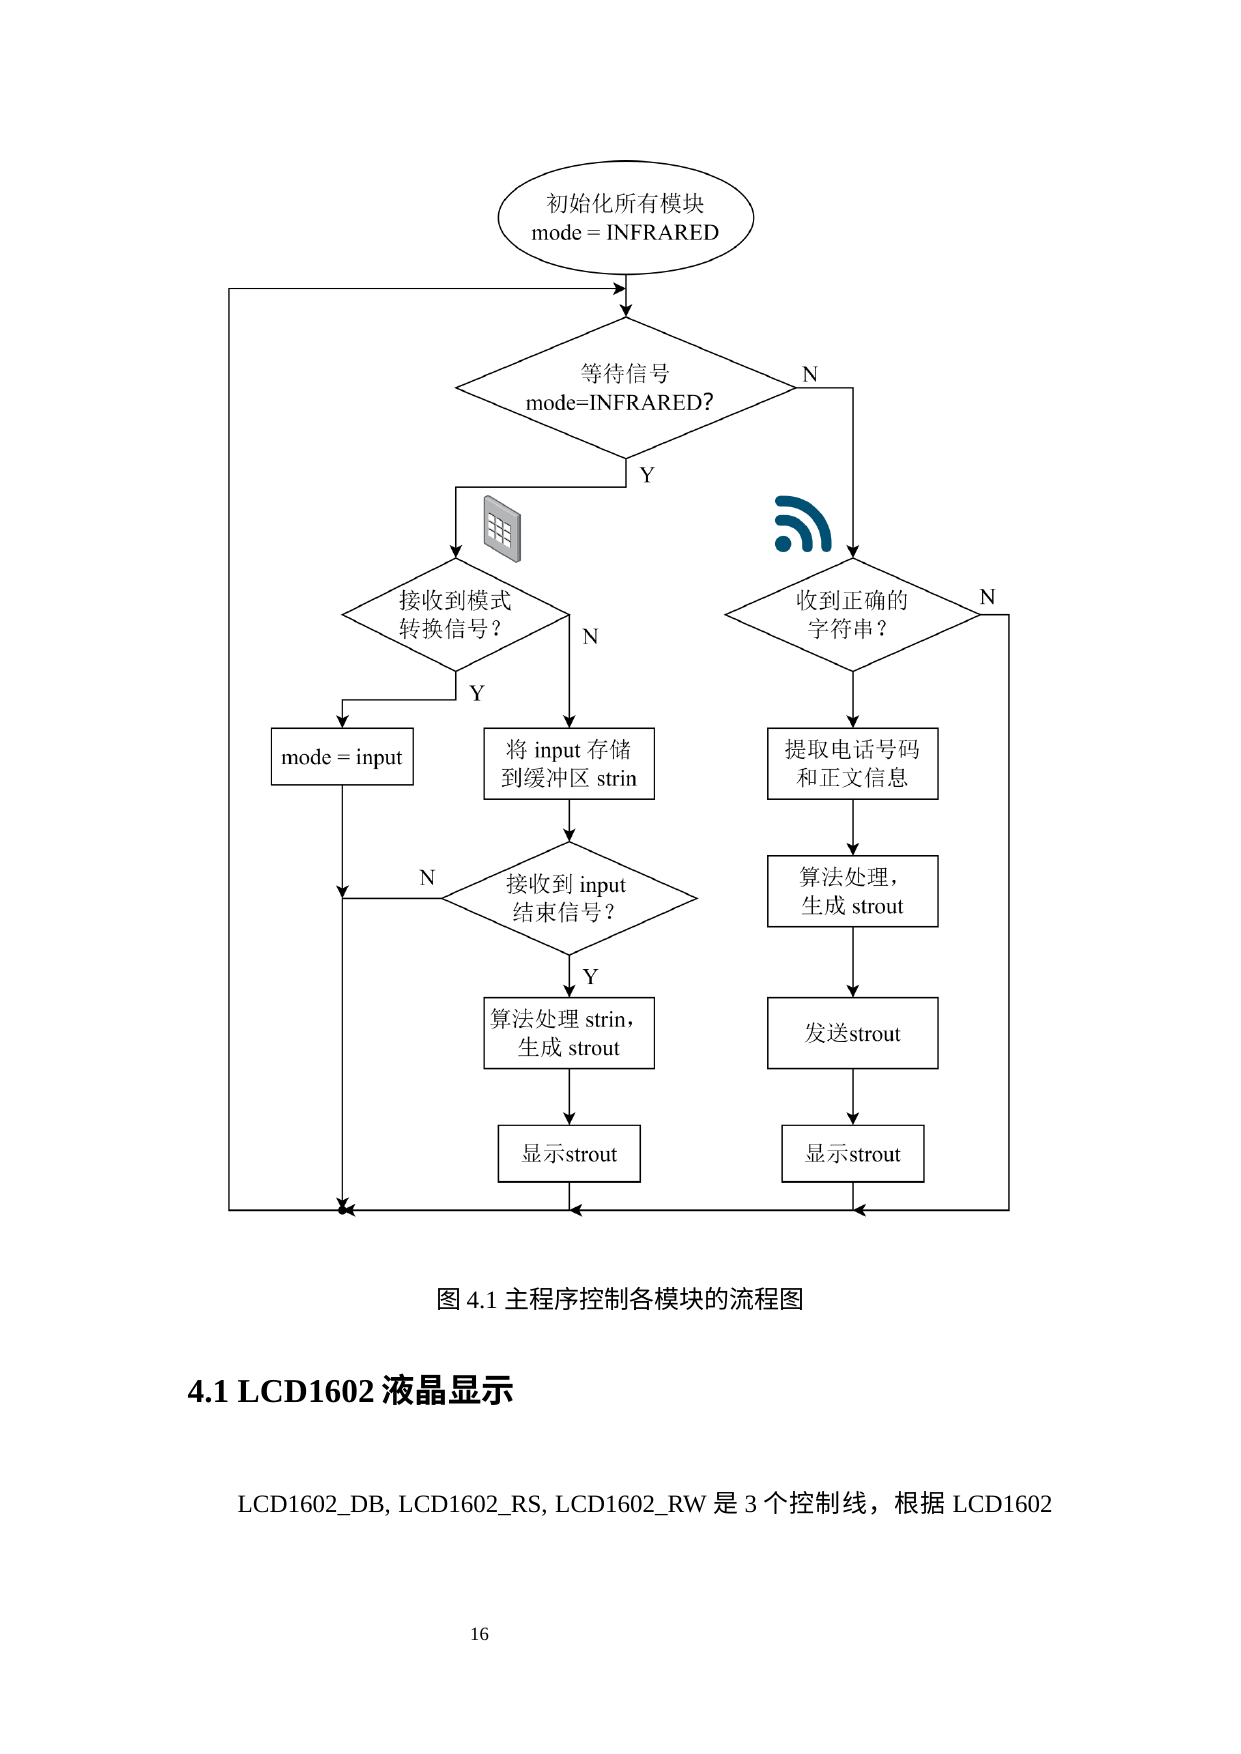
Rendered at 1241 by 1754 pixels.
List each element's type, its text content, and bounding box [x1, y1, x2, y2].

subtitle 4.1 LCD1602液晶显示 [187, 1355, 1053, 1420]
list 图4.1 主程序控制各模块的流程图 [187, 1265, 1053, 1330]
picture [218, 160, 1022, 1239]
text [187, 1469, 1053, 1534]
